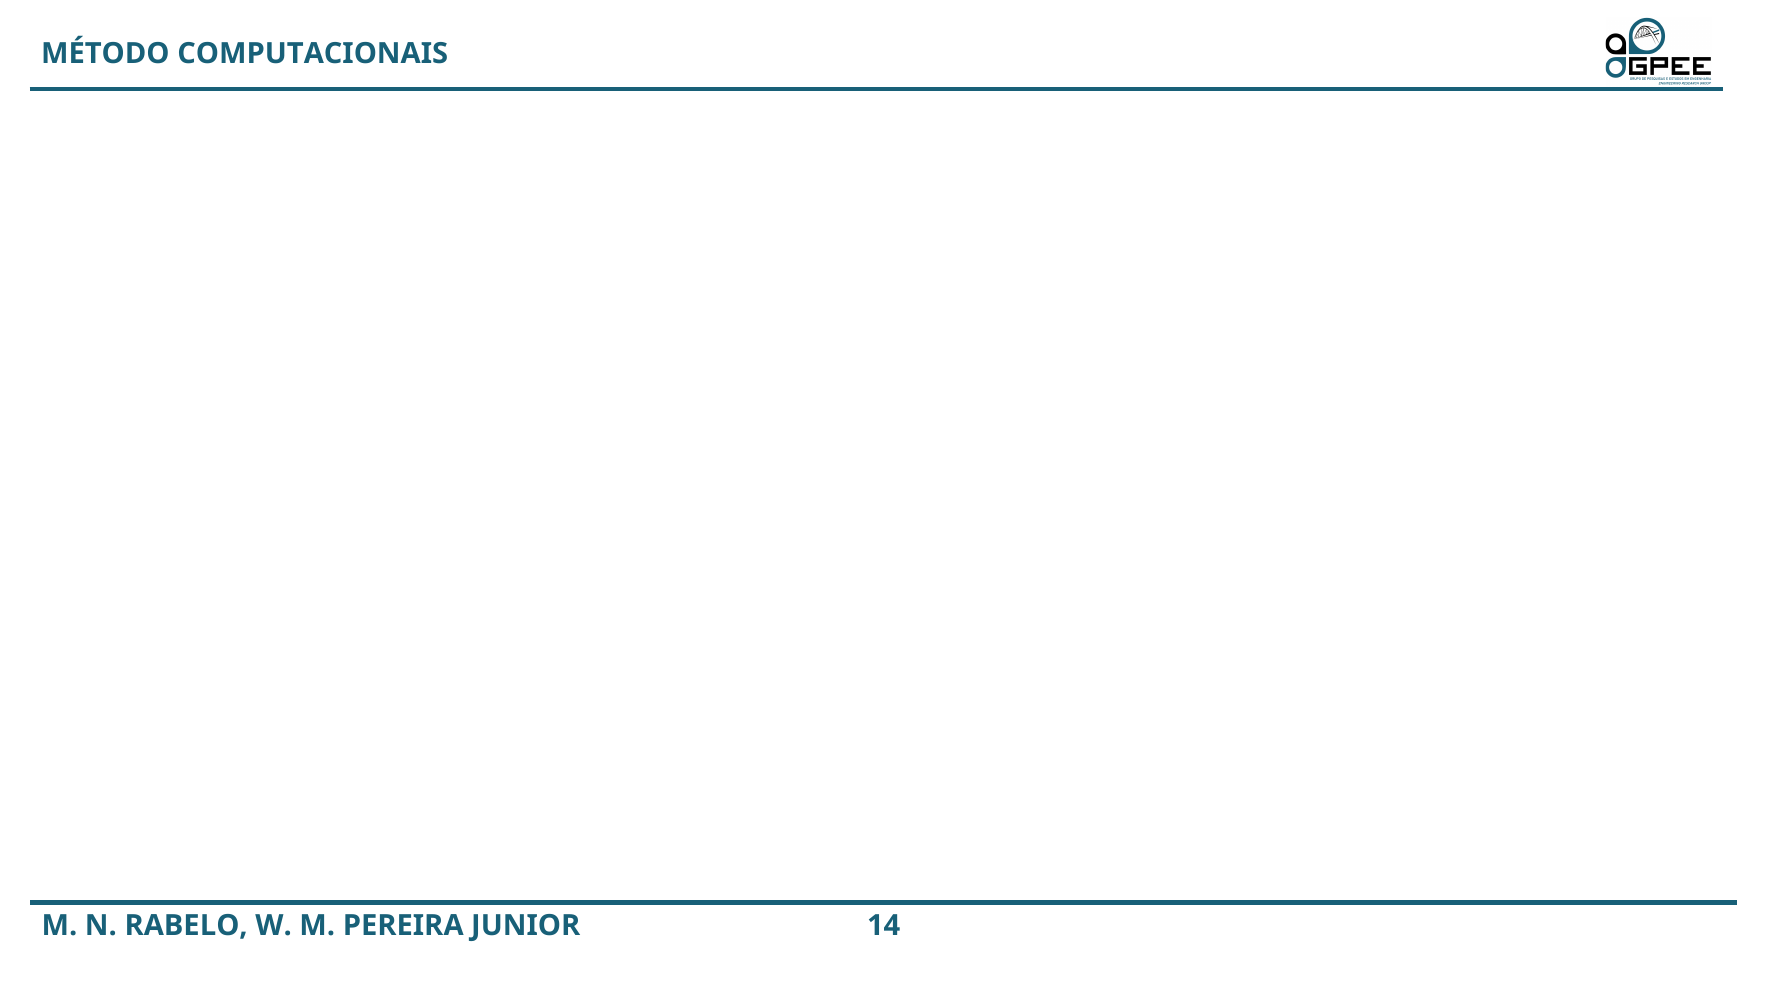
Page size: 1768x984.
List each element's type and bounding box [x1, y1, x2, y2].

picture [1605, 17, 1713, 87]
